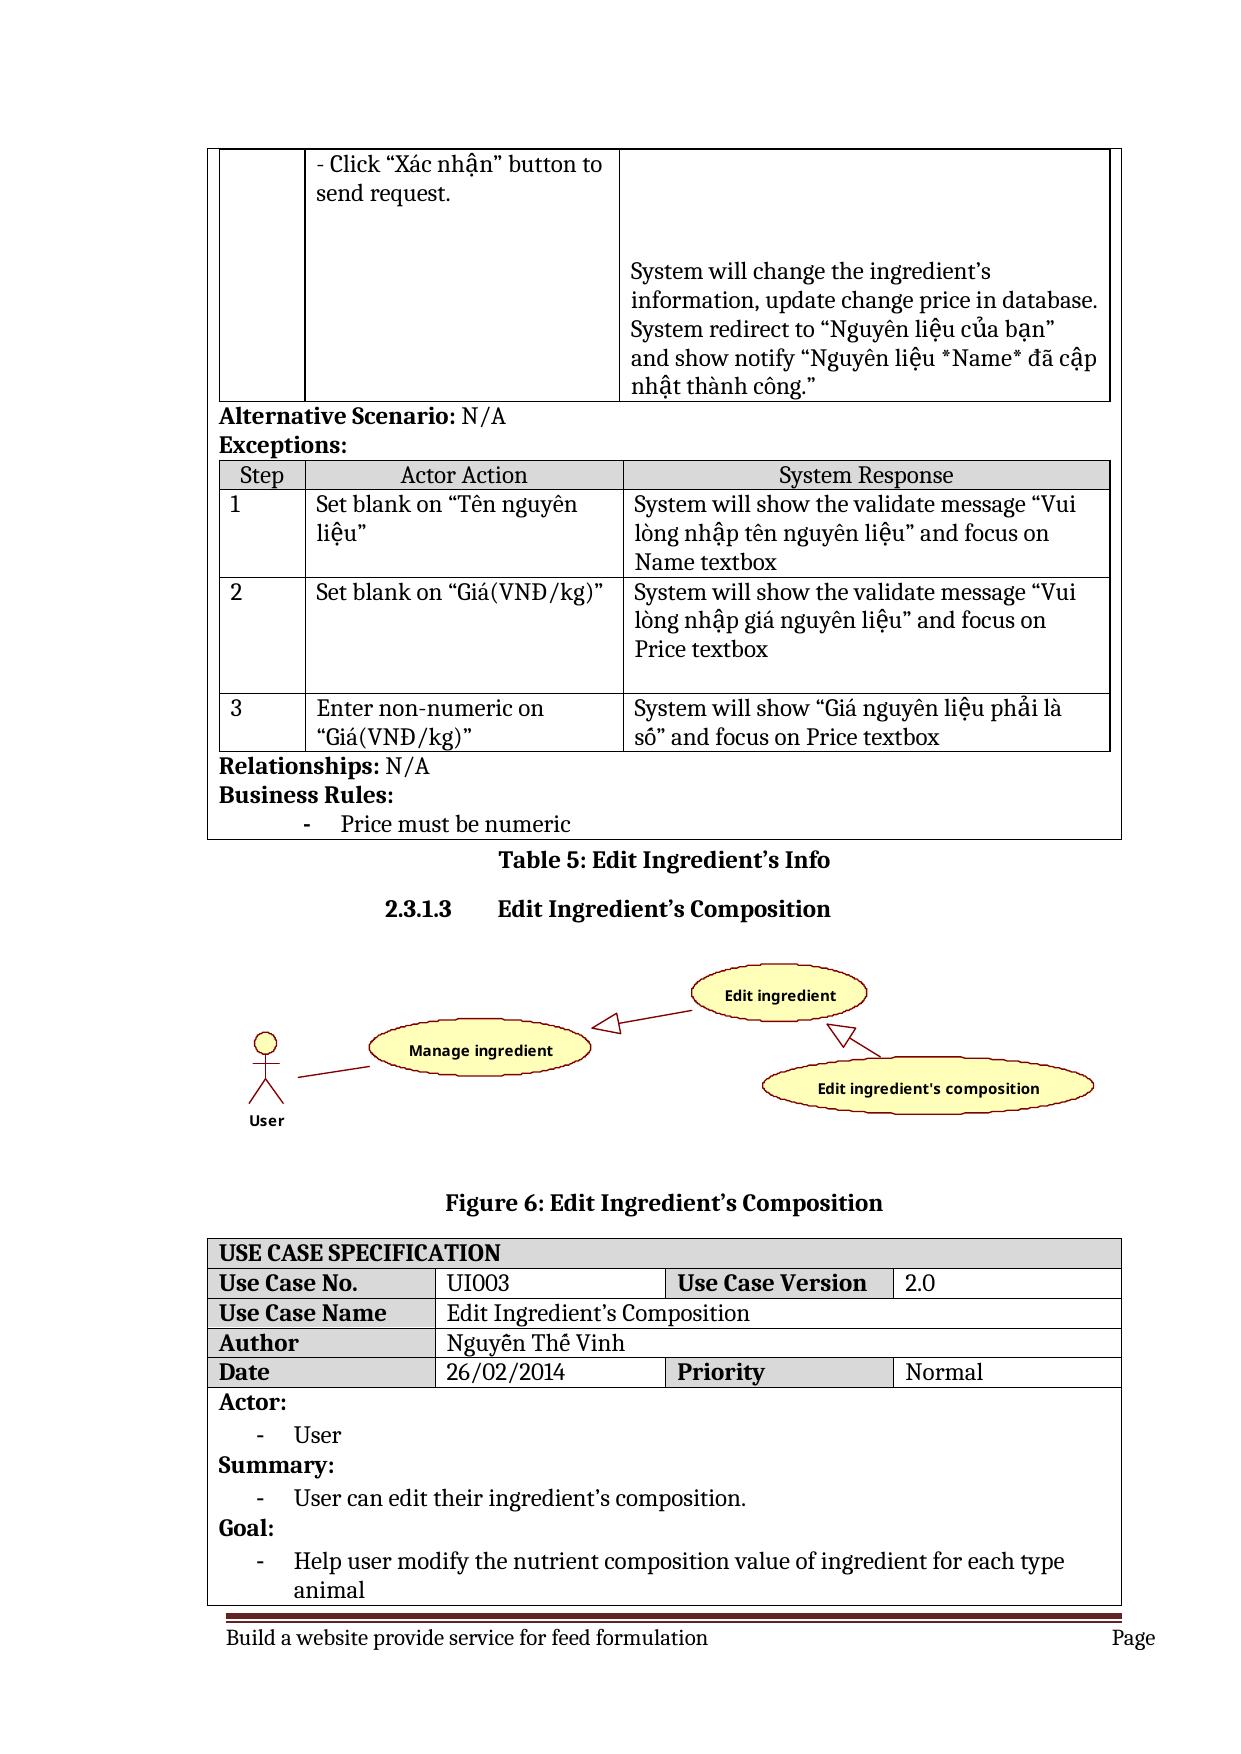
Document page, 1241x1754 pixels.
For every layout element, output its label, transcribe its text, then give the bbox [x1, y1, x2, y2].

table_cell Use Case Name [208, 1299, 435, 1327]
text Figure 6: Edit Ingredient’s Composition [207, 1188, 1122, 1217]
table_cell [208, 1388, 1121, 1605]
table_cell Nguyễn Thế Vinh [436, 1329, 1121, 1357]
table_cell Use Case Version [666, 1269, 893, 1298]
table_header USE CASE SPECIFICATION [208, 1239, 1121, 1268]
text Table 5: Edit Ingredient’s Info [207, 846, 1122, 874]
table_cell Priority [666, 1358, 893, 1387]
table_cell Date [208, 1358, 435, 1387]
table_cell 26/02/2014 [436, 1358, 665, 1387]
table_cell Normal [894, 1358, 1121, 1387]
table_cell UI003 [436, 1269, 665, 1298]
table_cell Author [208, 1329, 435, 1357]
table_cell Edit Ingredient’s Composition [436, 1299, 1121, 1327]
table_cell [208, 149, 1121, 838]
table_cell Use Case No. [208, 1269, 435, 1298]
subtitle Edit Ingredient’s Composition [385, 895, 1122, 924]
table_cell 2.0 [894, 1269, 1121, 1298]
